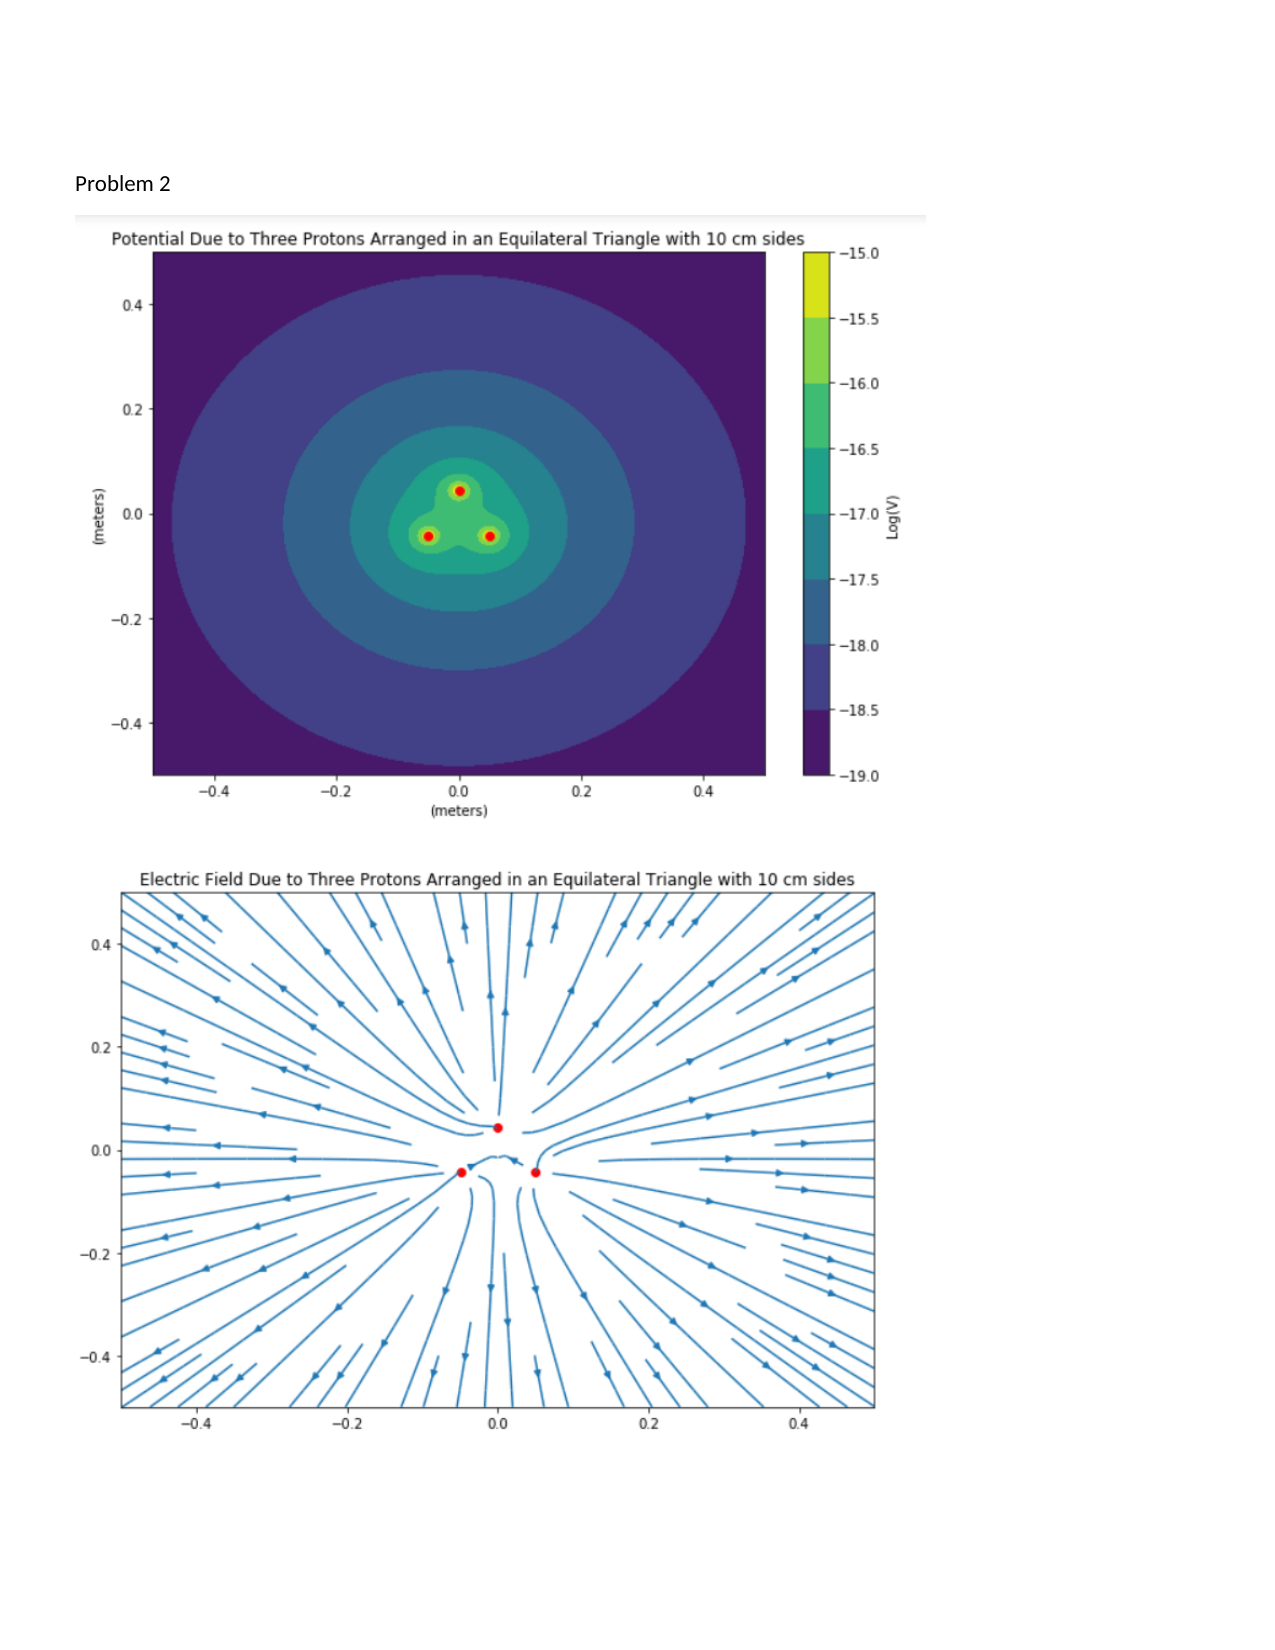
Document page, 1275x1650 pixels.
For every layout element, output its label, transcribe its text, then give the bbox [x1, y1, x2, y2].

picture [75, 858, 893, 1444]
text Problem 2 [75, 169, 1200, 197]
picture [75, 215, 927, 840]
